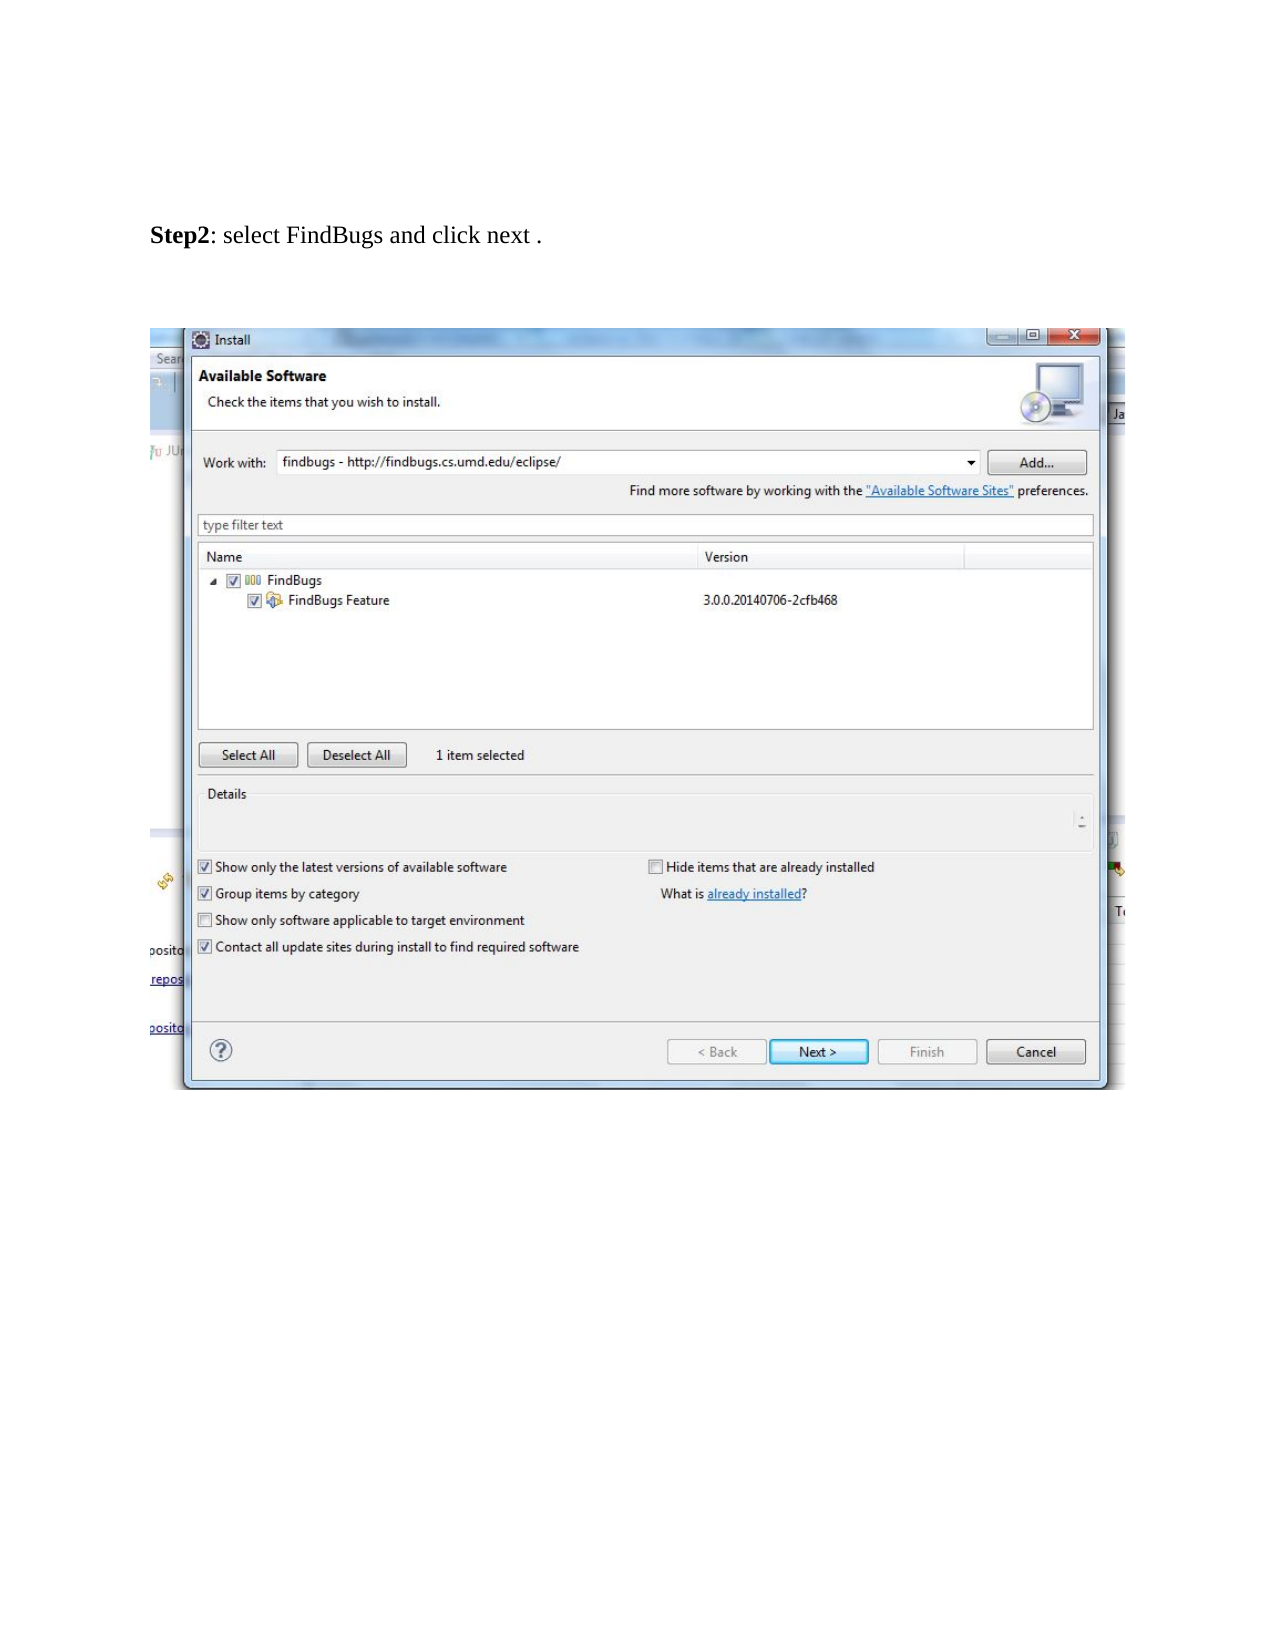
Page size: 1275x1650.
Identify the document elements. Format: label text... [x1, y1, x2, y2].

picture [150, 328, 1125, 1090]
text Step2: select FindBugs and click next . [150, 220, 1125, 249]
